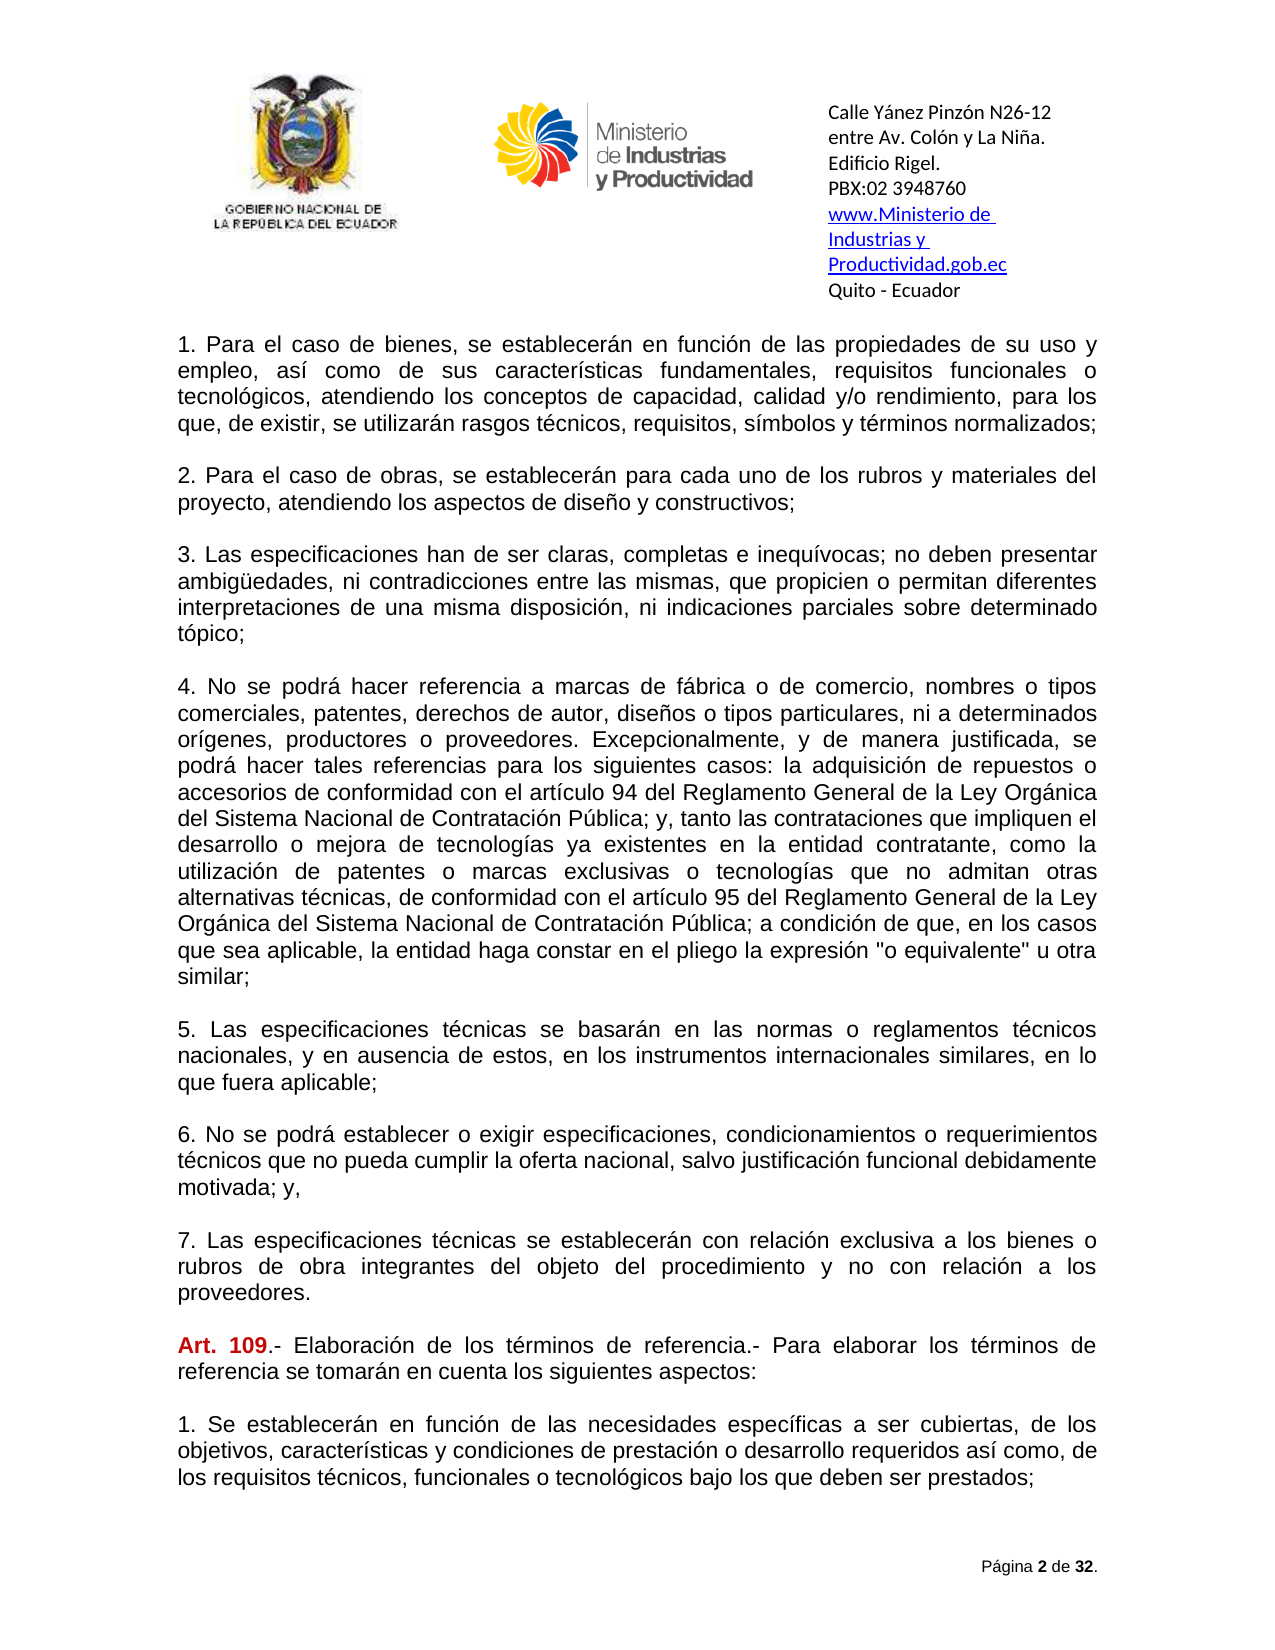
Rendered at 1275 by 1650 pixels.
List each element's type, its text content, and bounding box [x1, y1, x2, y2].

text 2. Para el caso de obras, se establecerán para cada uno de los rubros y materiales del proyecto, atendiendo los aspectos de diseño y constructivos; [177, 462, 1098, 515]
text 1. Se establecerán en función de las necesidades específicas a ser cubiertas, de los objetivos, características y condiciones de prestación o desarrollo requeridos así como, de los requisitos técnicos, funcionales o tecnológicos bajo los que deben ser prestados; [177, 1411, 1098, 1490]
text Art. 109.- Elaboración de los términos de referencia.- Para elaborar los términos de referencia se tomarán en cuenta los siguientes aspectos: [177, 1332, 1098, 1385]
text 7. Las especificaciones técnicas se establecerán con relación exclusiva a los bienes o rubros de obra integrantes del objeto del procedimiento y no con relación a los proveedores. [177, 1227, 1098, 1306]
text 4. No se podrá hacer referencia a marcas de fábrica o de comercio, nombres o tipos comerciales, patentes, derechos de autor, diseños o tipos particulares, ni a determinados orígenes, productores o proveedores. Excepcionalmente, y de manera justificada, se podrá hacer tales referencias para los siguientes casos: la adquisición de repuestos o accesorios de conformidad con el artículo 94 del Reglamento General de la Ley Orgánica del Sistema Nacional de Contratación Pública; y, tanto las contrataciones que impliquen el desarrollo o mejora de tecnologías ya existentes en la entidad contratante, como la utilización de patentes o marcas exclusivas o tecnologías que no admitan otras alternativas técnicas, de conformidad con el artículo 95 del Reglamento General de la Ley Orgánica del Sistema Nacional de Contratación Pública; a condición de que, en los casos que sea aplicable, la entidad haga constar en el pliego la expresión "o equivalente" u otra similar; [177, 673, 1098, 989]
text 3. Las especificaciones han de ser claras, completas e inequívocas; no deben presentar ambigüedades, ni contradicciones entre las mismas, que propicien o permitan diferentes interpretaciones de una misma disposición, ni indicaciones parciales sobre determinado tópico; [177, 541, 1098, 647]
text 1. Para el caso de bienes, se establecerán en función de las propiedades de su uso y empleo, así como de sus características fundamentales, requisitos funcionales o tecnológicos, atendiendo los conceptos de capacidad, calidad y/o rendimiento, para los que, de existir, se utilizarán rasgos técnicos, requisitos, símbolos y términos normalizados; [177, 331, 1098, 436]
picture [458, 73, 787, 230]
text 6. No se podrá establecer o exigir especificaciones, condicionamientos o requerimientos técnicos que no pueda cumplir la oferta nacional, salvo justificación funcional debidamente motivada; y, [177, 1121, 1098, 1200]
text 5. Las especificaciones técnicas se basarán en las normas o reglamentos técnicos nacionales, y en ausencia de estos, en los instrumentos internacionales similares, en lo que fuera aplicable; [177, 1016, 1098, 1095]
